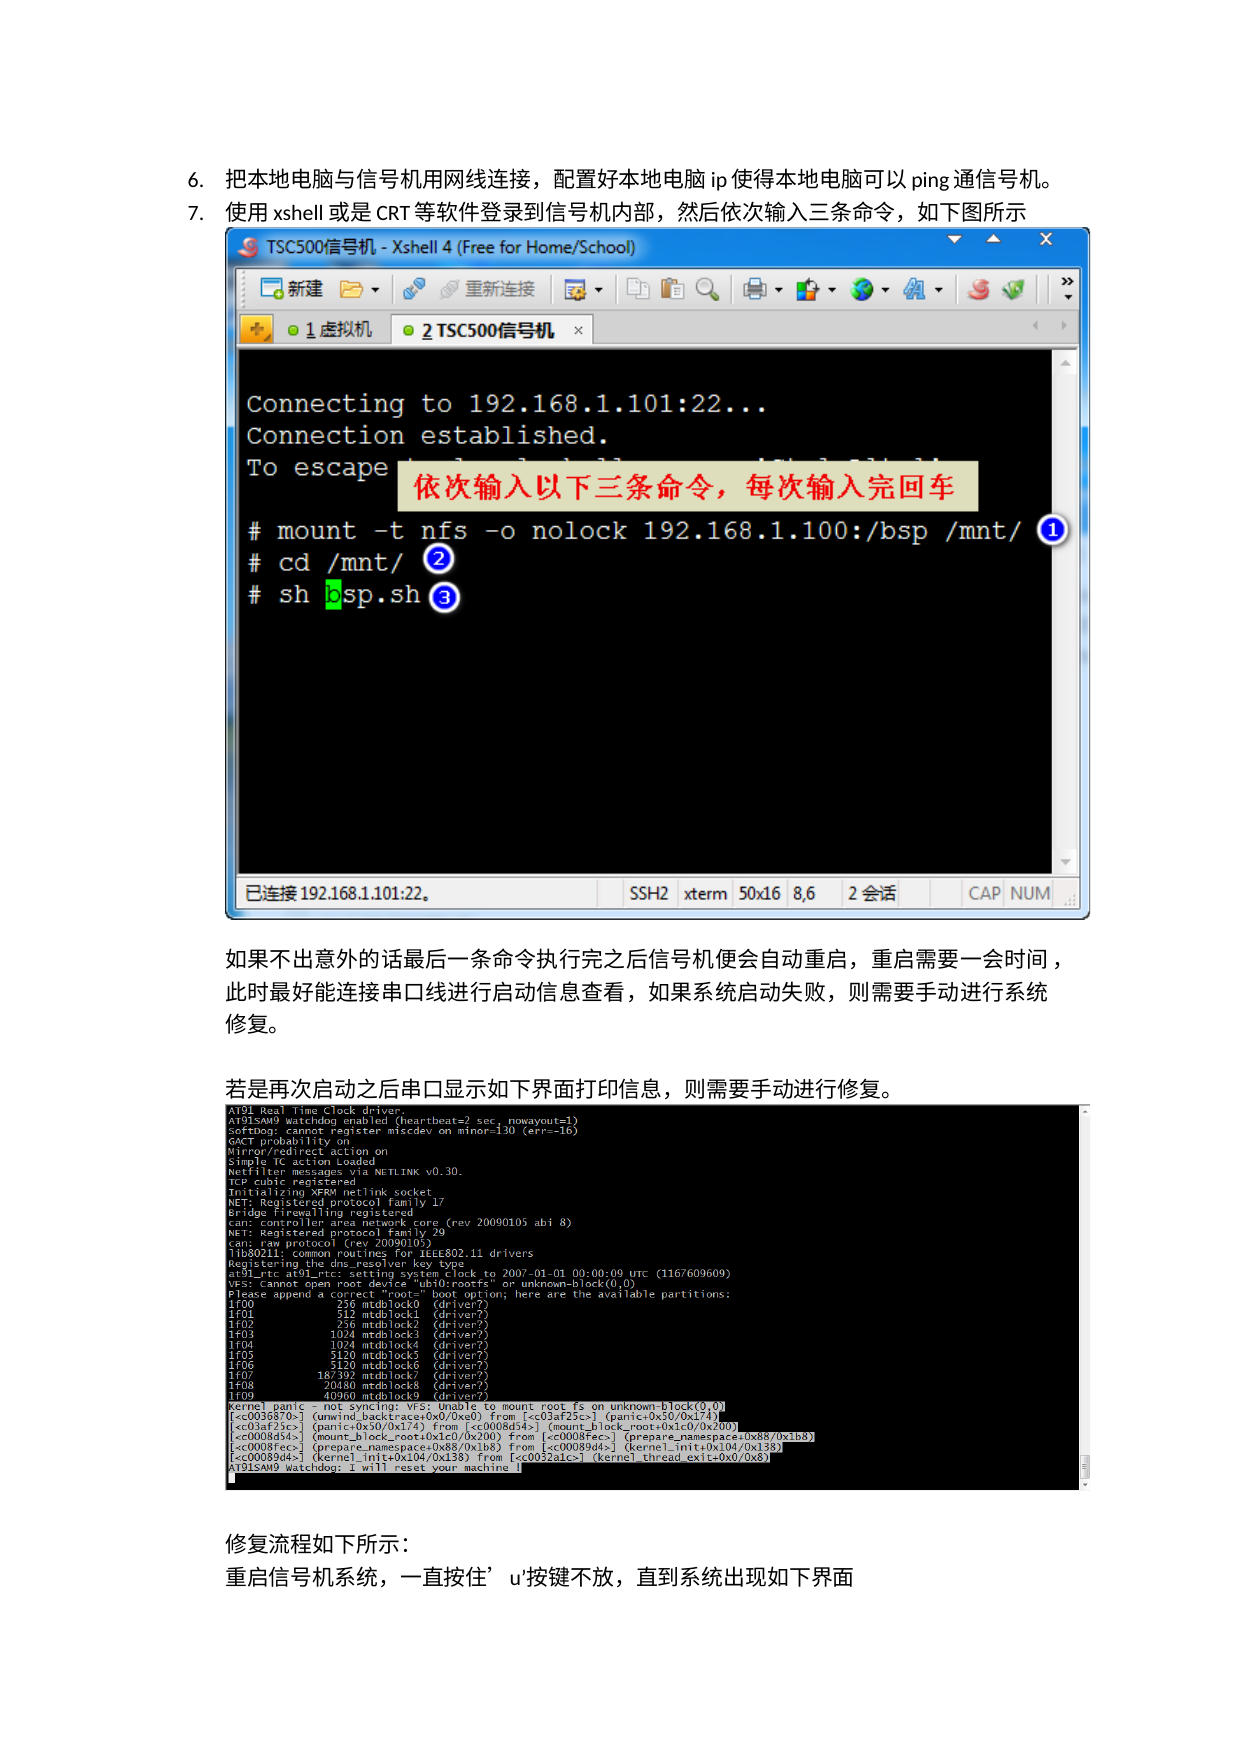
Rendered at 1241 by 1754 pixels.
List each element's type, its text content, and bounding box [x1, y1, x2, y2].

picture [225, 1104, 1091, 1491]
list 把本地电脑与信号机用网线连接，配置好本地电脑ip使得本地电脑可以ping通信号机。 [187, 162, 1053, 194]
list 修复流程如下所示： [225, 1527, 1053, 1559]
picture [225, 227, 1091, 920]
list 如果不出意外的话最后一条命令执行完之后信号机便会自动重启，重启需要一会时间，此时最好能连接串口线进行启动信息查看，如果系统启动失败，则需要手动进行系统修复。 [225, 942, 1053, 1039]
list 若是再次启动之后串口显示如下界面打印信息，则需要手动进行修复。 [225, 1072, 1053, 1104]
text 重启信号机系统，一直按住’u’按键不放，直到系统出现如下界面 [187, 1559, 1053, 1592]
list 使用xshell或是CRT等软件登录到信号机内部，然后依次输入三条命令，如下图所示 [187, 194, 1053, 227]
